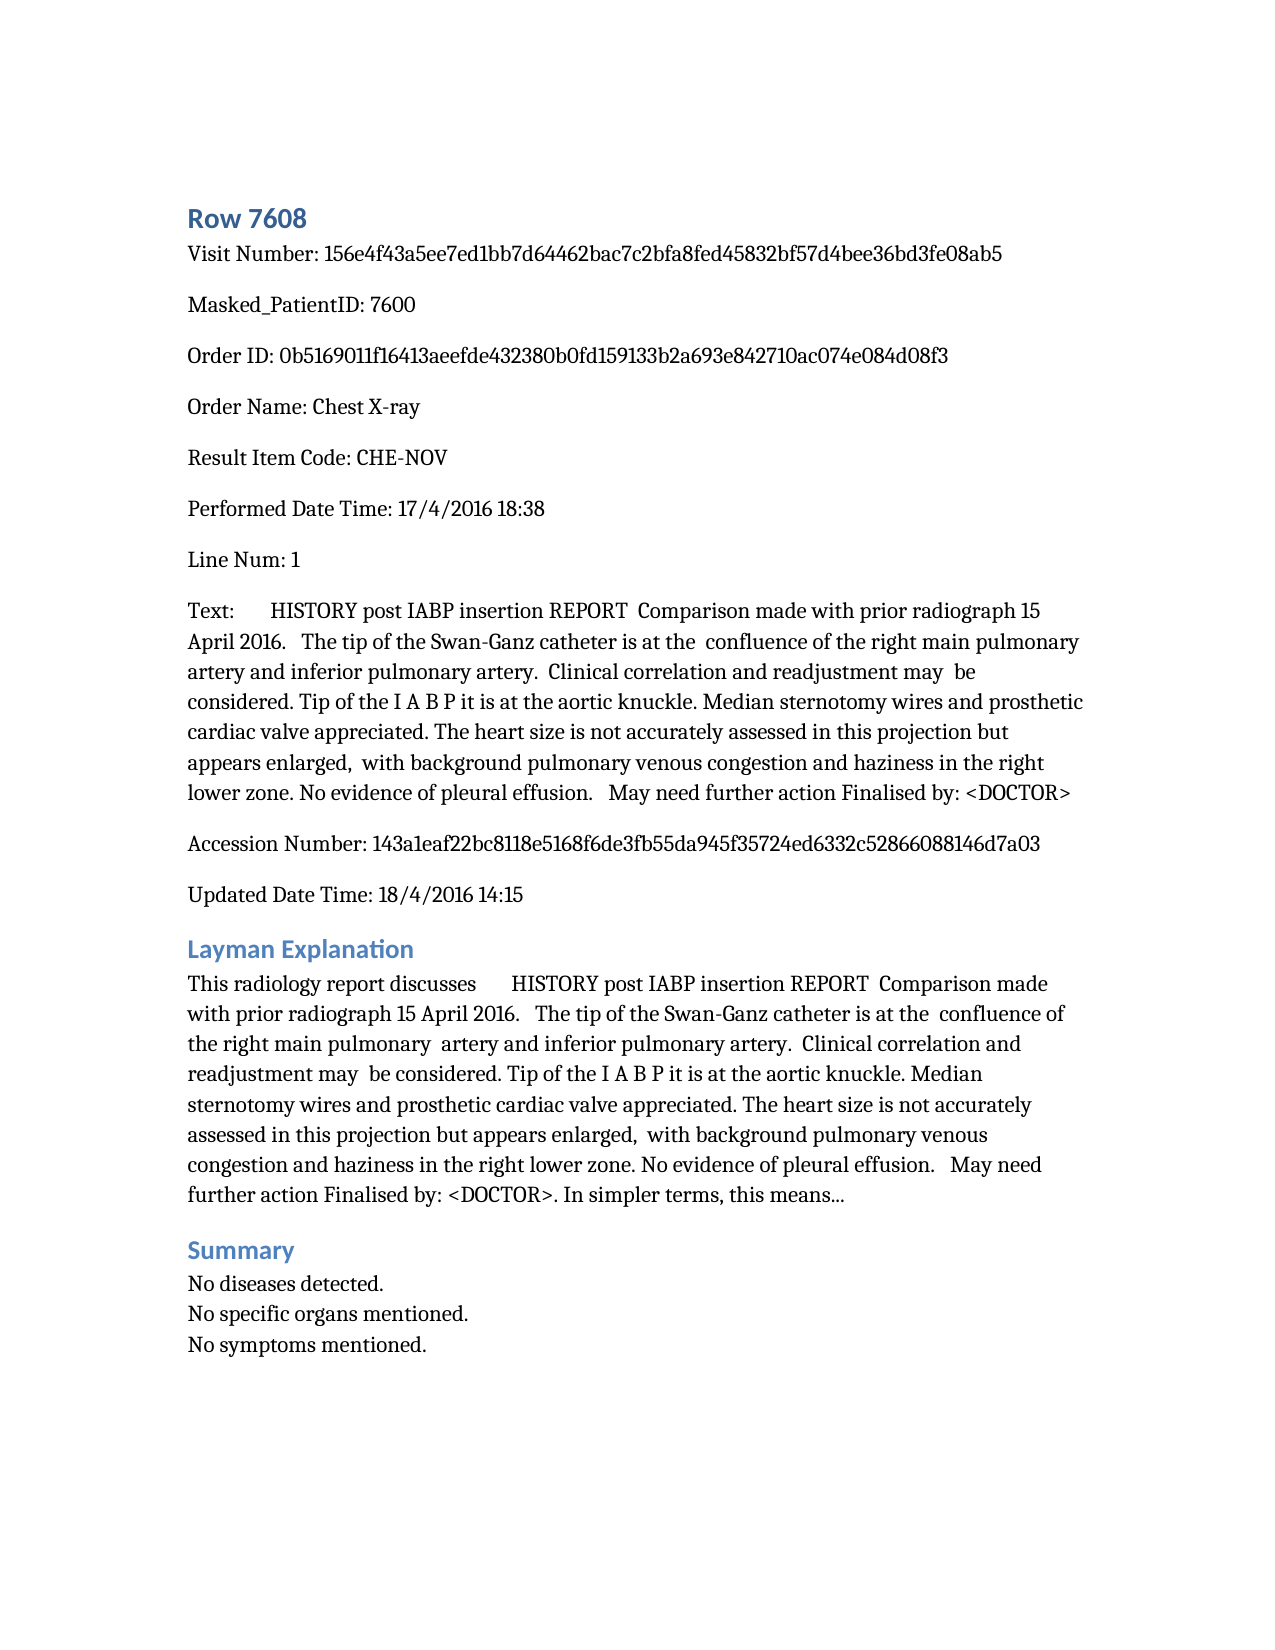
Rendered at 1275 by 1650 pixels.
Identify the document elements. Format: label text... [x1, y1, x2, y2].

text Result Item Code: CHE-NOV [187, 445, 1087, 471]
text Order ID: 0b5169011f16413aeefde432380b0fd159133b2a693e842710ac074e084d08f3 [187, 343, 1087, 369]
text Line Num: 1 [187, 547, 1087, 573]
text Accession Number: 143a1eaf22bc8118e5168f6de3fb55da945f35724ed6332c52866088146d7a03 [187, 831, 1087, 857]
text Order Name: Chest X-ray [187, 394, 1087, 420]
text Performed Date Time: 17/4/2016 18:38 [187, 496, 1087, 522]
text No diseases detected. No specific organs mentioned. No symptoms mentioned. [187, 1271, 1087, 1358]
subtitle Row 7608 [187, 200, 1087, 236]
text Updated Date Time: 18/4/2016 14:15 [187, 882, 1087, 908]
text Text: HISTORY post IABP insertion REPORT Comparison made with prior radiograph 15 April 2016. The tip of the Swan-Ganz catheter is at the confluence of the right main pulmonary artery and inferior pulmonary artery. Clinical correlation and readjustment may be considered. Tip of the I A B P it is at the aortic knuckle. Median sternotomy wires and prosthetic cardiac valve appreciated. The heart size is not accurately assessed in this projection but appears enlarged, with background pulmonary venous congestion and haziness in the right lower zone. No evidence of pleural effusion. May need further action Finalised by: <DOCTOR> [187, 598, 1087, 806]
text Masked_PatientID: 7600 [187, 292, 1087, 318]
subtitle Summary [187, 1233, 1087, 1266]
subtitle Layman Explanation [187, 933, 1087, 966]
text Visit Number: 156e4f43a5ee7ed1bb7d64462bac7c2bfa8fed45832bf57d4bee36bd3fe08ab5 [187, 241, 1087, 267]
text This radiology report discusses HISTORY post IABP insertion REPORT Comparison made with prior radiograph 15 April 2016. The tip of the Swan-Ganz catheter is at the confluence of the right main pulmonary artery and inferior pulmonary artery. Clinical correlation and readjustment may be considered. Tip of the I A B P it is at the aortic knuckle. Median sternotomy wires and prosthetic cardiac valve appreciated. The heart size is not accurately assessed in this projection but appears enlarged, with background pulmonary venous congestion and haziness in the right lower zone. No evidence of pleural effusion. May need further action Finalised by: <DOCTOR>. In simpler terms, this means... [187, 971, 1087, 1208]
